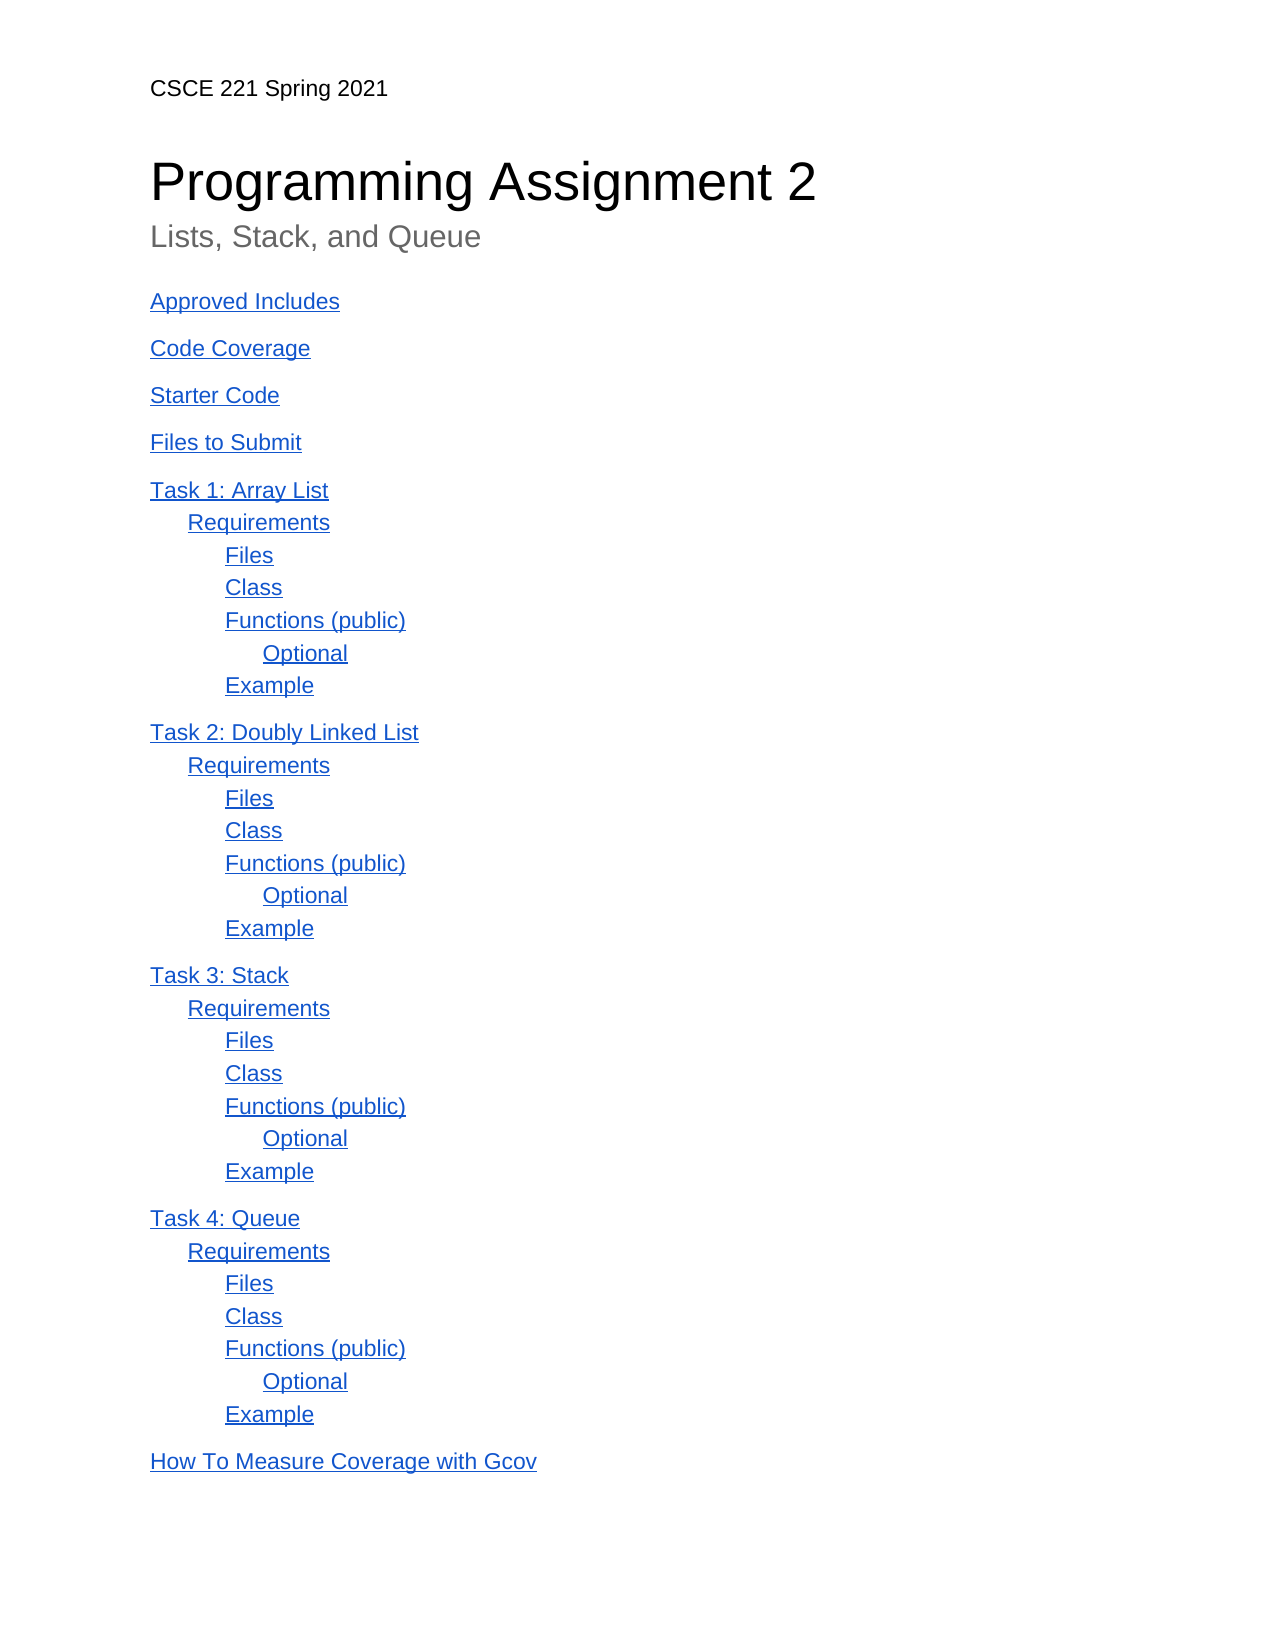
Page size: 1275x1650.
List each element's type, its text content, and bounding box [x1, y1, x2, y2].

subtitle Lists, Stack, and Queue [150, 218, 1125, 254]
title Programming Assignment 2 [150, 150, 1125, 212]
